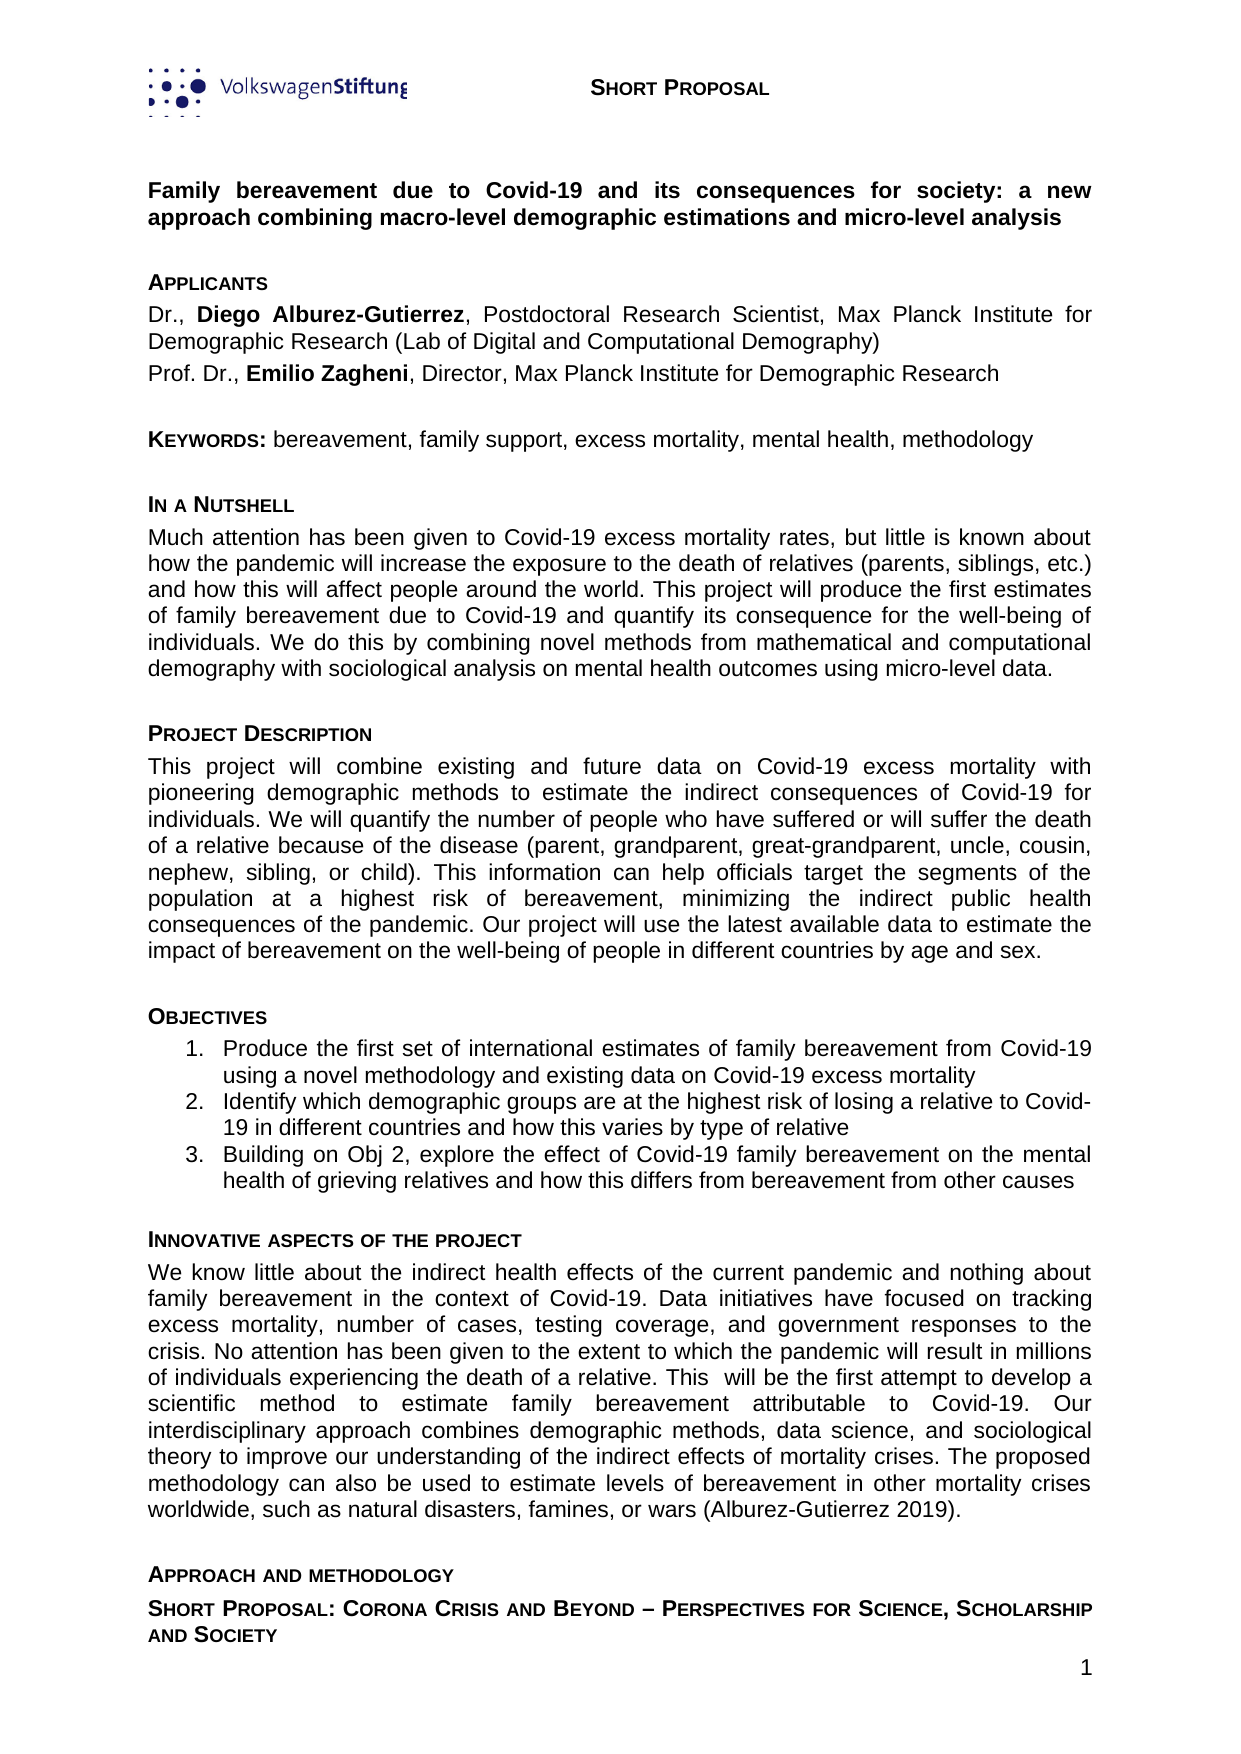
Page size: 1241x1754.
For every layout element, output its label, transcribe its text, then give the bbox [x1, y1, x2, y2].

text Dr., Diego Alburez-Gutierrez, Postdoctoral Research Scientist, Max Planck Institute for Demographic Research (Lab of Digital and Computational Demography) [148, 301, 1093, 354]
text Much attention has been given to Covid-19 excess mortality rates, but little is known about how the pandemic will increase the exposure to the death of relatives (parents, siblings, etc.) and how this will affect people around the world. This project will produce the first estimates of family bereavement due to Covid-19 and quantify its consequence for the well-being of individuals. We do this by combining novel methods from mathematical and computational demography with sociological analysis on mental health outcomes using micro-level data. [148, 523, 1093, 682]
list Building on Obj 2, explore the effect of Covid-19 family bereavement on the mental health of grieving relatives and how this differs from bereavement from other causes [185, 1141, 1093, 1193]
text Keywords: bereavement, family support, excess mortality, mental health, methodology [148, 426, 1093, 452]
text This project will combine existing and future data on Covid-19 excess mortality with pioneering demographic methods to estimate the indirect consequences of Covid-19 for individuals. We will quantify the number of people who have suffered or will suffer the death of a relative because of the disease (parent, grandparent, great-grandparent, uncle, cousin, nephew, sibling, or child). This information can help officials target the segments of the population at a highest risk of bereavement, minimizing the indirect public health consequences of the pandemic. Our project will use the latest available data to estimate the impact of bereavement on the well-being of people in different countries by age and sex. [148, 753, 1093, 964]
text Objectives [148, 1003, 1093, 1029]
text We know little about the indirect health effects of the current pandemic and nothing about family bereavement in the context of Covid-19. Data initiatives have focused on tracking excess mortality, number of cases, testing coverage, and government responses to the crisis. No attention has been given to the extent to which the pandemic will result in millions of individuals experiencing the death of a relative. This will be the first attempt to develop a scientific method to estimate family bereavement attributable to Covid-19. Our interdisciplinary approach combines demographic methods, data science, and sociological theory to improve our understanding of the indirect effects of mortality crises. The proposed methodology can also be used to estimate levels of bereavement in other mortality crises worldwide, such as natural disasters, famines, or wars (Alburez-Gutierrez 2019). [148, 1259, 1093, 1522]
list Produce the first set of international estimates of family bereavement from Covid-19 using a novel methodology and existing data on Covid-19 excess mortality [185, 1035, 1093, 1088]
text Family bereavement due to Covid-19 and its consequences for society: a new approach combining macro-level demographic estimations and micro-level analysis [148, 177, 1093, 230]
picture [147, 68, 408, 116]
text Project Description [148, 720, 1093, 747]
text Innovative aspects of the project [148, 1226, 1093, 1252]
list Identify which demographic groups are at the highest risk of losing a relative to Covid-19 in different countries and how this varies by type of relative [185, 1088, 1093, 1141]
text Approach and methodology [148, 1561, 1093, 1587]
text Prof. Dr., Emilio Zagheni, Director, Max Planck Institute for Demographic Research [148, 360, 1093, 387]
text Applicants [148, 269, 1093, 295]
text In a Nutshell [148, 491, 1093, 517]
